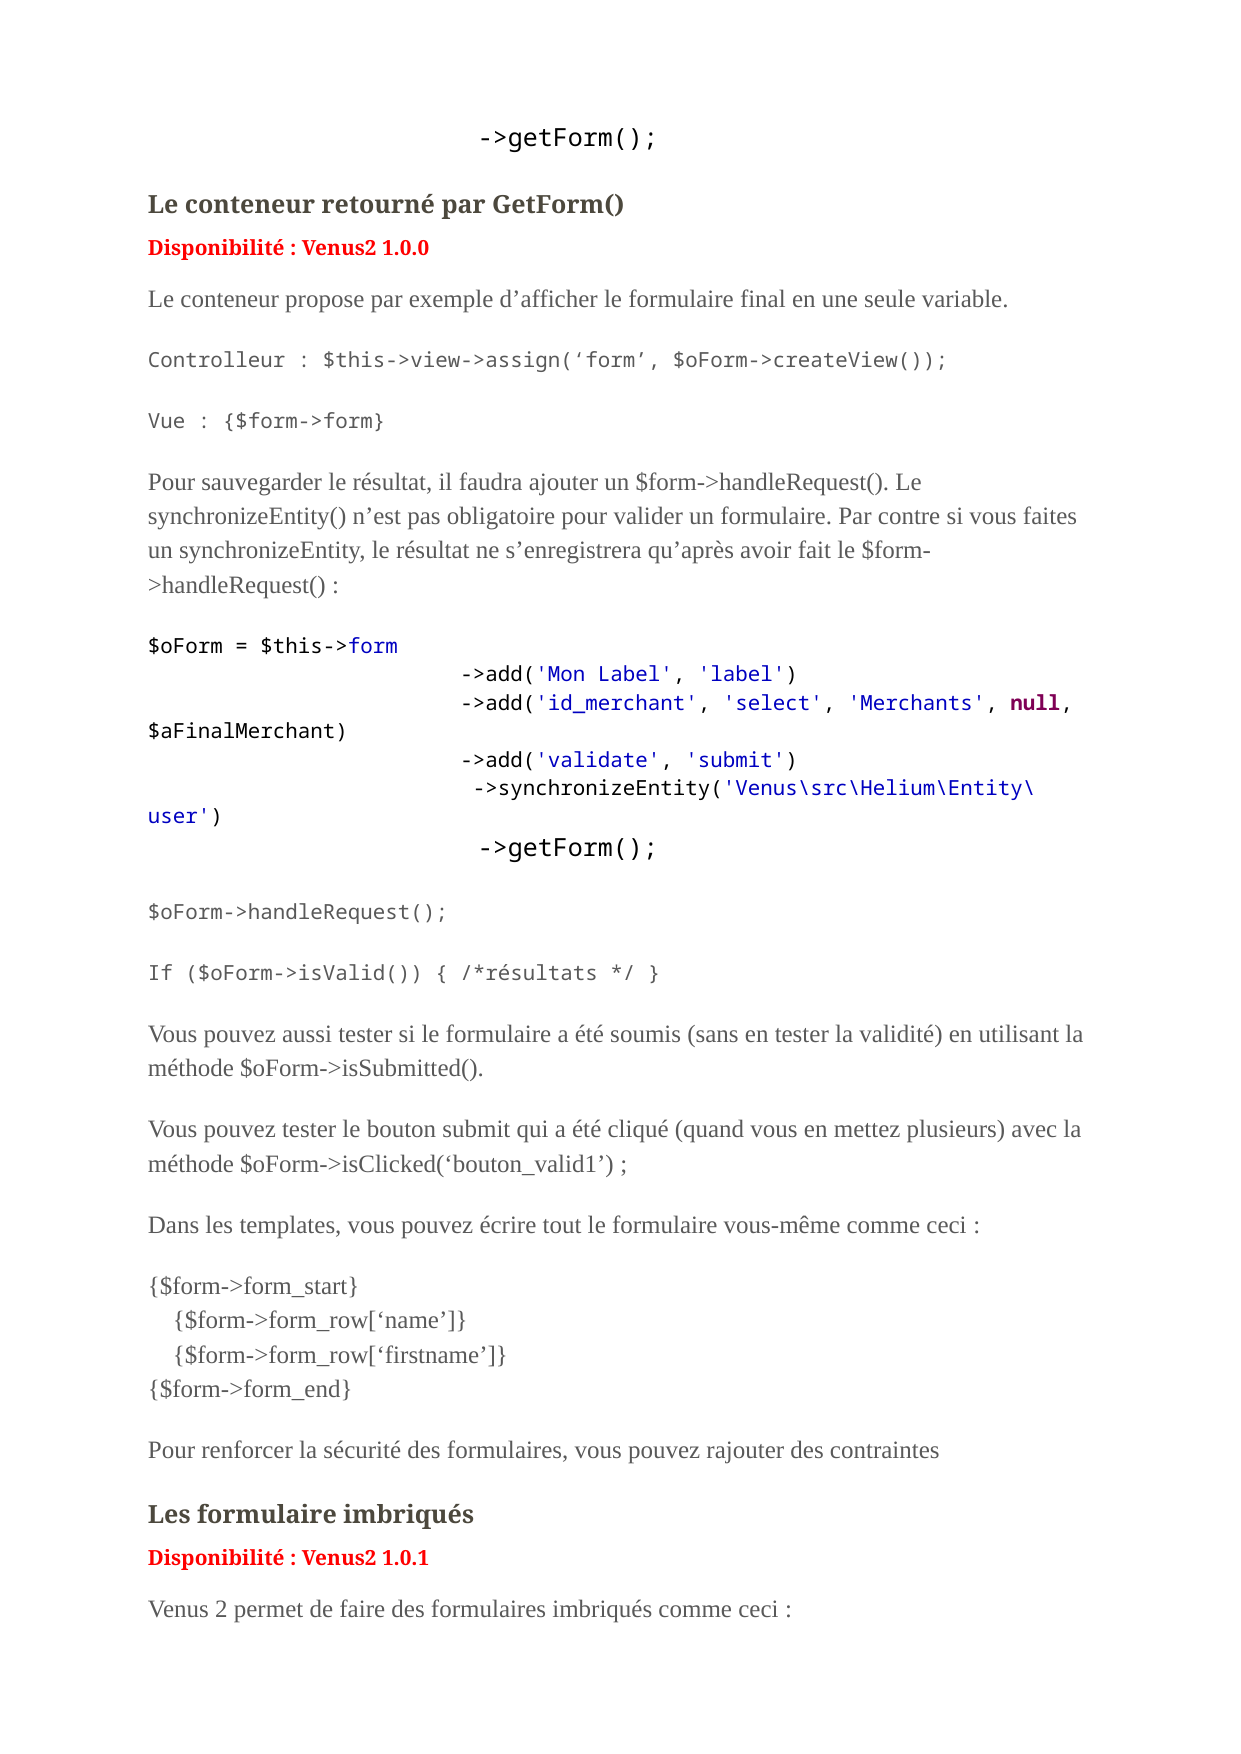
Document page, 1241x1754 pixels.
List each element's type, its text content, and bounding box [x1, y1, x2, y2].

text Controlleur : $this->view->assign(‘form’, $oForm->createView()); [148, 345, 1092, 374]
text $oForm->handleRequest(); [148, 897, 1092, 926]
text If ($oForm->isValid()) { /*résultats */ } [148, 958, 1092, 987]
text Le conteneur propose par exemple d’afficher le formulaire final en une seule variable. [148, 284, 1092, 313]
text ->add('validate', 'submit') [148, 745, 1092, 773]
text Vue : {$form->form} [148, 406, 1092, 434]
text ->getForm(); [148, 119, 1092, 154]
text Disponibilité : Venus2 1.0.0 [148, 233, 1092, 262]
text Pour renforcer la sécurité des formulaires, vous pouvez rajouter des contraintes [148, 1435, 1092, 1464]
text Disponibilité : Venus2 1.0.1 [148, 1543, 1092, 1571]
text $oForm = $this->form [148, 631, 1092, 659]
text ->add('Mon Label', 'label') [148, 659, 1092, 688]
text ->add('id_merchant', 'select', 'Merchants', null, $aFinalMerchant) [148, 688, 1092, 745]
text Vous pouvez aussi tester si le formulaire a été soumis (sans en tester la validité) en utilisant la méthode $oForm->isSubmitted(). [148, 1019, 1092, 1082]
text Venus 2 permet de faire des formulaires imbriqués comme ceci : [148, 1594, 1092, 1622]
text ->getForm(); [148, 830, 1092, 864]
text {$form->form_start} {$form->form_row[‘name’]} {$form->form_row[‘firstname’]} {$form->form_end} [148, 1271, 1092, 1403]
text ->synchronizeEntity('Venus\src\Helium\Entity\user') [148, 773, 1092, 830]
text Dans les templates, vous pouvez écrire tout le formulaire vous-même comme ceci : [148, 1210, 1092, 1238]
text Pour sauvegarder le résultat, il faudra ajouter un $form->handleRequest(). Le synchronizeEntity() n’est pas obligatoire pour valider un formulaire. Par contre si vous faites un synchronizeEntity, le résultat ne s’enregistrera qu’après avoir fait le $form->handleRequest() : [148, 467, 1092, 599]
subtitle Le conteneur retourné par GetForm() [148, 187, 1092, 221]
text Vous pouvez tester le bouton submit qui a été cliqué (quand vous en mettez plusieurs) avec la méthode $oForm->isClicked(‘bouton_valid1’) ; [148, 1114, 1092, 1177]
subtitle Les formulaire imbriqués [148, 1496, 1092, 1530]
